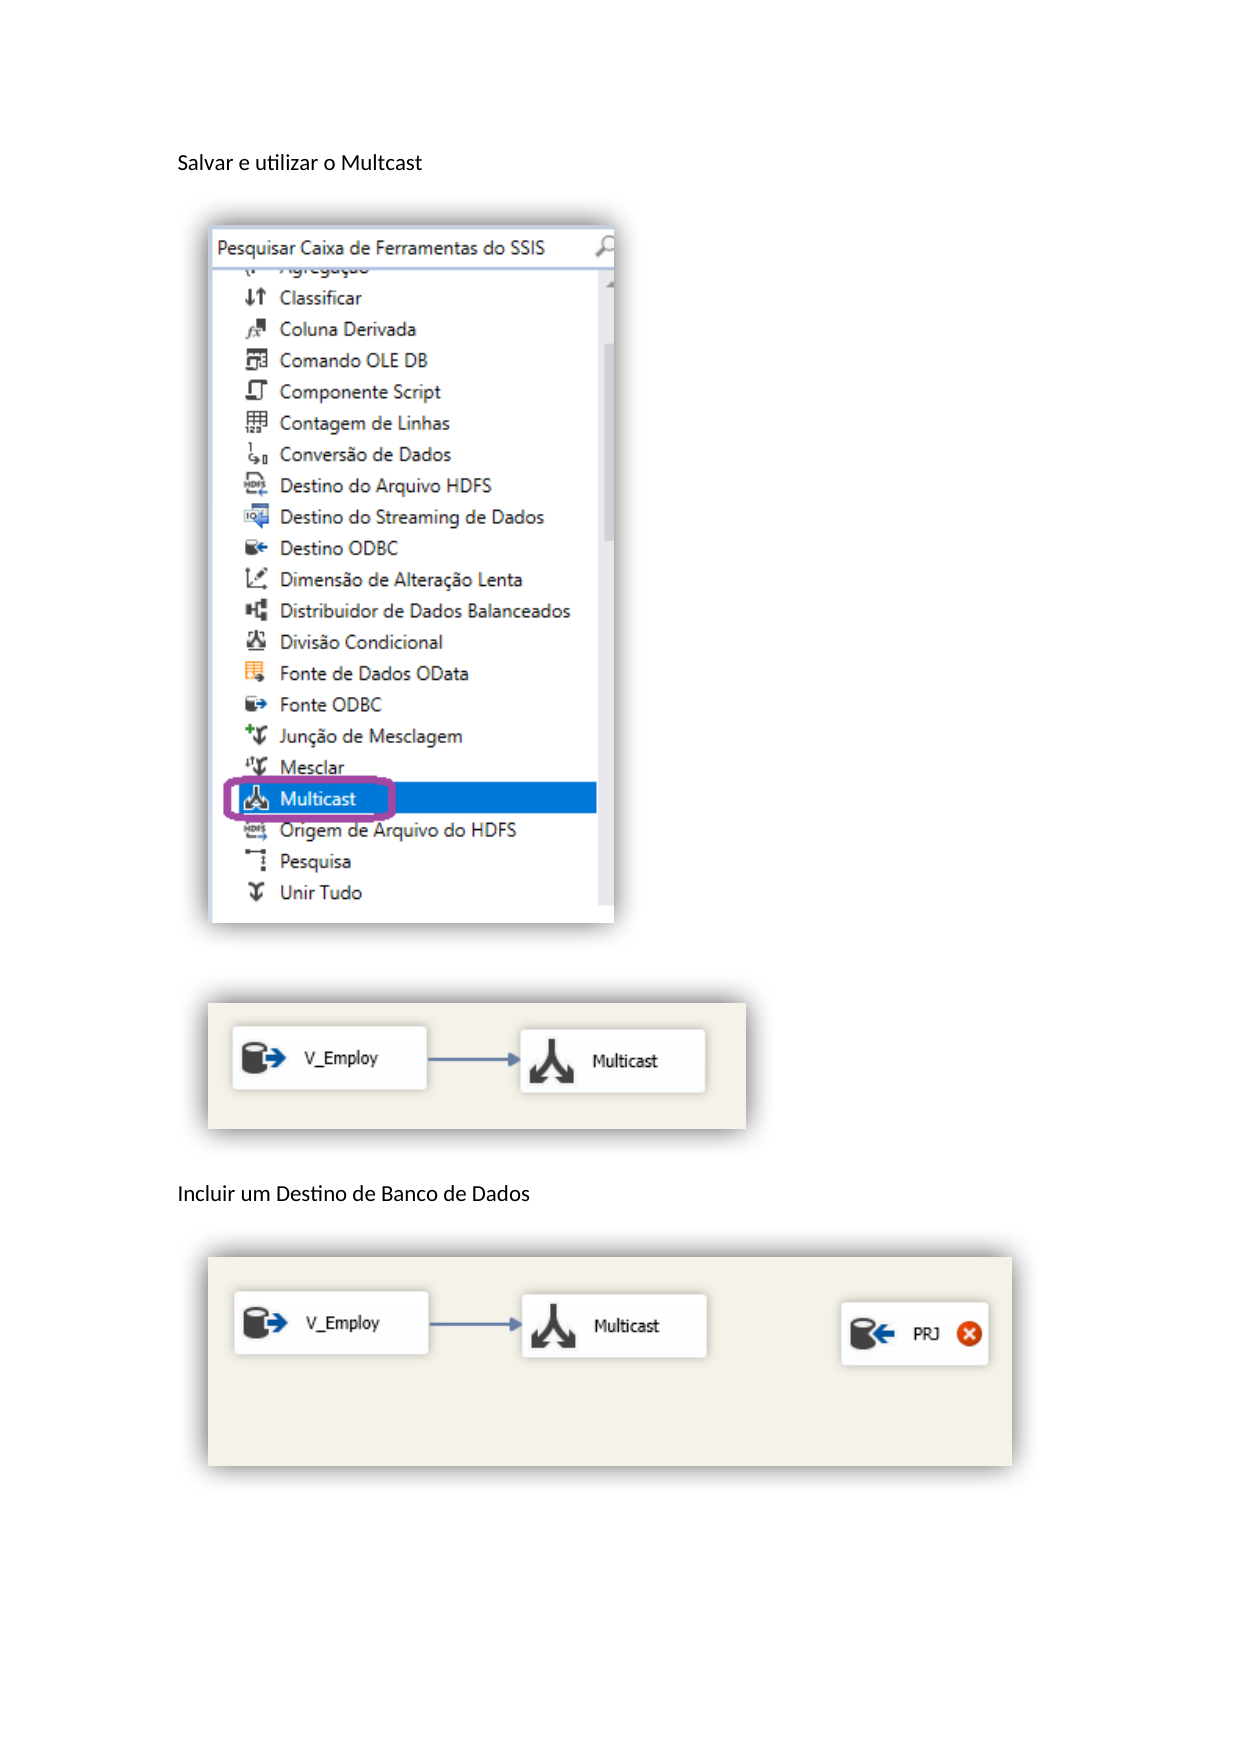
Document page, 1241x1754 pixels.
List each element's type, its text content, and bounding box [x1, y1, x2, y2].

picture [208, 1003, 746, 1129]
picture [208, 225, 614, 923]
picture [208, 1257, 1012, 1466]
text Salvar e utilizar o Multcast [177, 148, 1063, 176]
text Incluir um Destino de Banco de Dados [177, 1179, 1063, 1207]
